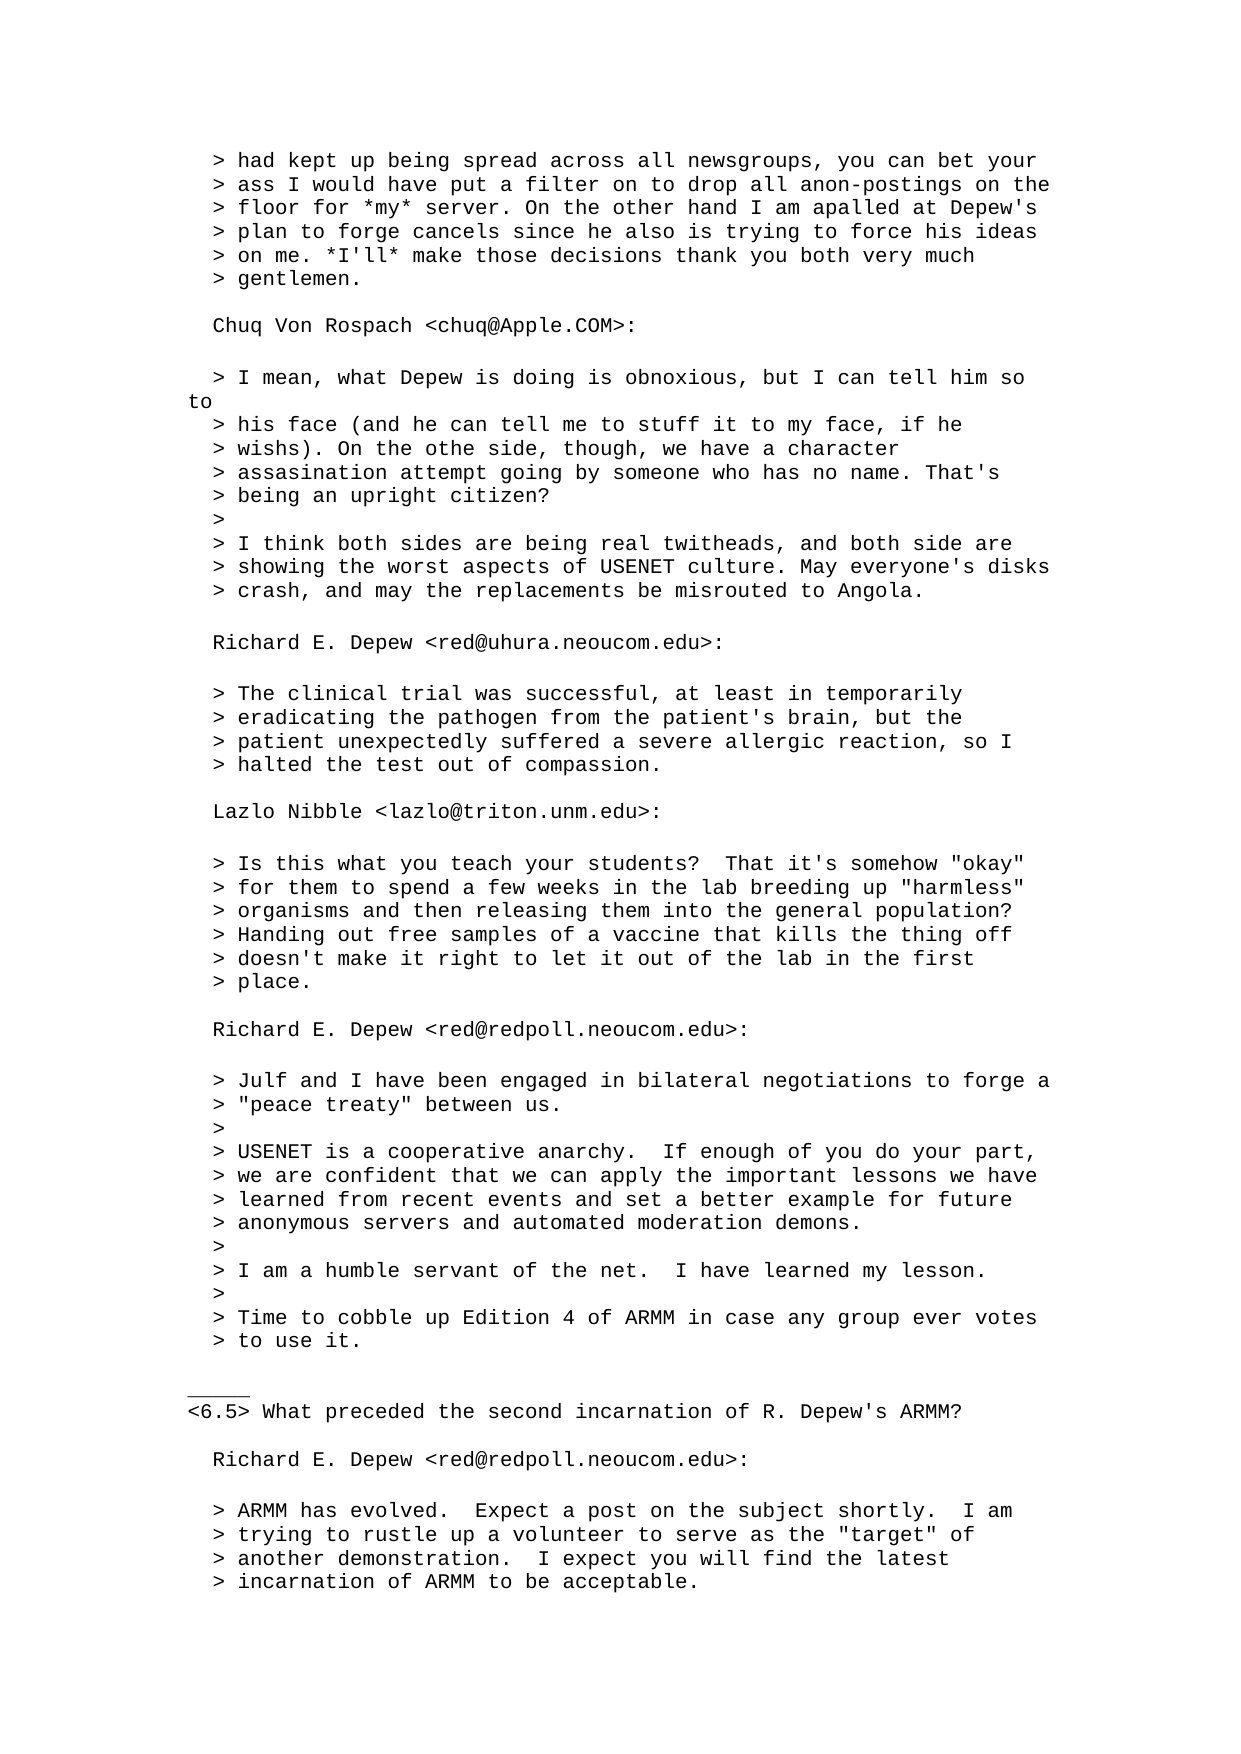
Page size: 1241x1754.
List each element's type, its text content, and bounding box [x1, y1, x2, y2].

text > halted the test out of compassion. [187, 754, 1053, 778]
text > [187, 1118, 1053, 1141]
text Richard E. Depew <red@redpoll.neoucom.edu>: [187, 1019, 1053, 1042]
text > we are confident that we can apply the important lessons we have [187, 1165, 1053, 1189]
text > to use it. [187, 1331, 1053, 1354]
text <6.5> What preceded the second incarnation of R. Depew's ARMM? [187, 1401, 1053, 1425]
text > [187, 1283, 1053, 1307]
text > Julf and I have been engaged in bilateral negotiations to forge a [187, 1070, 1053, 1094]
text > Is this what you teach your students? That it's somehow "okay" [187, 853, 1053, 877]
text > anonymous servers and automated moderation demons. [187, 1212, 1053, 1236]
text > trying to rustle up a volunteer to serve as the "target" of [187, 1524, 1053, 1548]
text > place. [187, 971, 1053, 995]
text > assasination attempt going by someone who has no name. That's [187, 462, 1053, 485]
text > being an upright citizen? [187, 485, 1053, 509]
text > doesn't make it right to let it out of the lab in the first [187, 948, 1053, 971]
text Lazlo Nibble <lazlo@triton.unm.edu>: [187, 802, 1053, 825]
text > "peace treaty" between us. [187, 1094, 1053, 1118]
text > [187, 509, 1053, 533]
text > USENET is a cooperative anarchy. If enough of you do your part, [187, 1141, 1053, 1165]
text > on me. *I'll* make those decisions thank you both very much [187, 244, 1053, 268]
text > floor for *my* server. On the other hand I am apalled at Depew's [187, 197, 1053, 221]
text > I am a humble servant of the net. I have learned my lesson. [187, 1259, 1053, 1283]
text > eradicating the pathogen from the patient's brain, but the [187, 707, 1053, 731]
text Richard E. Depew <red@redpoll.neoucom.edu>: [187, 1449, 1053, 1472]
text > patient unexpectedly suffered a severe allergic reaction, so I [187, 731, 1053, 754]
text > The clinical trial was successful, at least in temporarily [187, 683, 1053, 707]
text > organisms and then releasing them into the general population? [187, 901, 1053, 924]
text > I think both sides are being real twitheads, and both side are [187, 533, 1053, 556]
text > wishs). On the othe side, though, we have a character [187, 438, 1053, 462]
text > incarnation of ARMM to be acceptable. [187, 1571, 1053, 1595]
text Chuq Von Rospach <chuq@Apple.COM>: [187, 316, 1053, 339]
text > showing the worst aspects of USENET culture. May everyone's disks [187, 556, 1053, 580]
text > ass I would have put a filter on to drop all anon-postings on the [187, 174, 1053, 197]
text > [187, 1236, 1053, 1259]
text > Handing out free samples of a vaccine that kills the thing off [187, 924, 1053, 948]
text > Time to cobble up Edition 4 of ARMM in case any group ever votes [187, 1307, 1053, 1331]
text > gentlemen. [187, 268, 1053, 292]
text > another demonstration. I expect you will find the latest [187, 1548, 1053, 1571]
text > for them to spend a few weeks in the lab breeding up "harmless" [187, 877, 1053, 901]
text > learned from recent events and set a better example for future [187, 1189, 1053, 1212]
text _____ [187, 1378, 1053, 1401]
text > I mean, what Depew is doing is obnoxious, but I can tell him so to [187, 367, 1053, 414]
text > his face (and he can tell me to stuff it to my face, if he [187, 414, 1053, 438]
text > plan to forge cancels since he also is trying to force his ideas [187, 221, 1053, 244]
text > ARMM has evolved. Expect a post on the subject shortly. I am [187, 1500, 1053, 1524]
text > had kept up being spread across all newsgroups, you can bet your [187, 150, 1053, 174]
text > crash, and may the replacements be misrouted to Angola. [187, 580, 1053, 604]
text Richard E. Depew <red@uhura.neoucom.edu>: [187, 632, 1053, 655]
